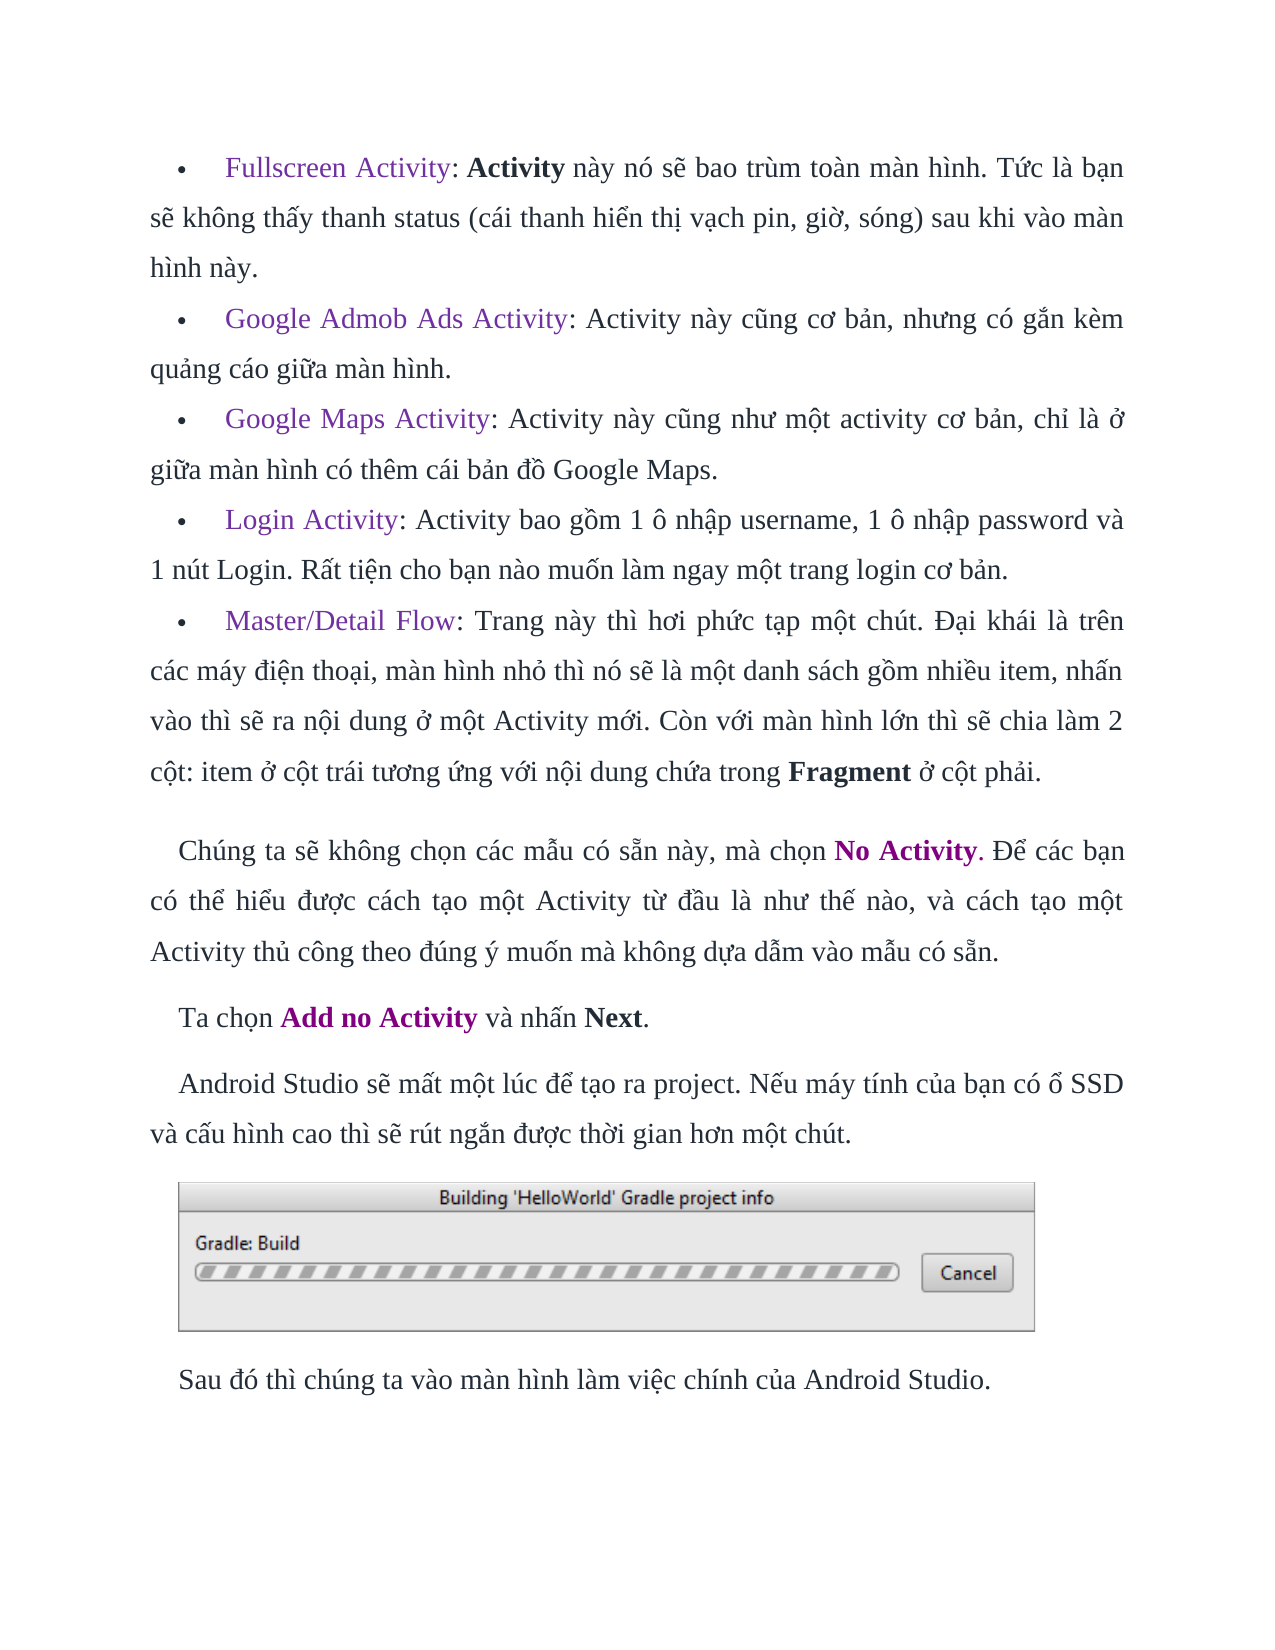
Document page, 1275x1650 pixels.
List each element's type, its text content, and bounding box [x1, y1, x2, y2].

text Android Studio sẽ mất một lúc để tạo ra project. Nếu máy tính của bạn có ổ SSD và cấu hình cao thì sẽ rút ngắn được thời gian hơn một chút. [150, 1066, 1125, 1149]
list Google Admob Ads Activity: Activity này cũng cơ bản, nhưng có gắn kèm quảng cáo giữa màn hình. [150, 301, 1125, 385]
list Fullscreen Activity: Activity này nó sẽ bao trùm toàn màn hình. Tức là bạn sẽ không thấy thanh status (cái thanh hiển thị vạch pin, giờ, sóng) sau khi vào màn hình này. [150, 150, 1125, 284]
text Ta chọn Add no Activity và nhấn Next. [150, 1000, 1125, 1033]
text Sau đó thì chúng ta vào màn hình làm việc chính của Android Studio. [150, 1362, 1125, 1396]
list Login Activity: Activity bao gồm 1 ô nhập username, 1 ô nhập password và 1 nút Login. Rất tiện cho bạn nào muốn làm ngay một trang login cơ bản. [150, 502, 1125, 586]
text Chúng ta sẽ không chọn các mẫu có sẵn này, mà chọn No Activity. Để các bạn có thể hiểu được cách tạo một Activity từ đầu là như thế nào, và cách tạo một Activity thủ công theo đúng ý muốn mà không dựa dẫm vào mẫu có sẵn. [150, 833, 1125, 967]
picture [178, 1182, 1036, 1332]
list Master/Detail Flow: Trang này thì hơi phức tạp một chút. Đại khái là trên các máy điện thoại, màn hình nhỏ thì nó sẽ là một danh sách gồm nhiều item, nhấn vào thì sẽ ra nội dung ở một Activity mới. Còn với màn hình lớn thì sẽ chia làm 2 cột: item ở cột trái tương ứng với nội dung chứa trong Fragment ở cột phải. [150, 603, 1125, 787]
list Google Maps Activity: Activity này cũng như một activity cơ bản, chỉ là ở giữa màn hình có thêm cái bản đồ Google Maps. [150, 402, 1125, 485]
